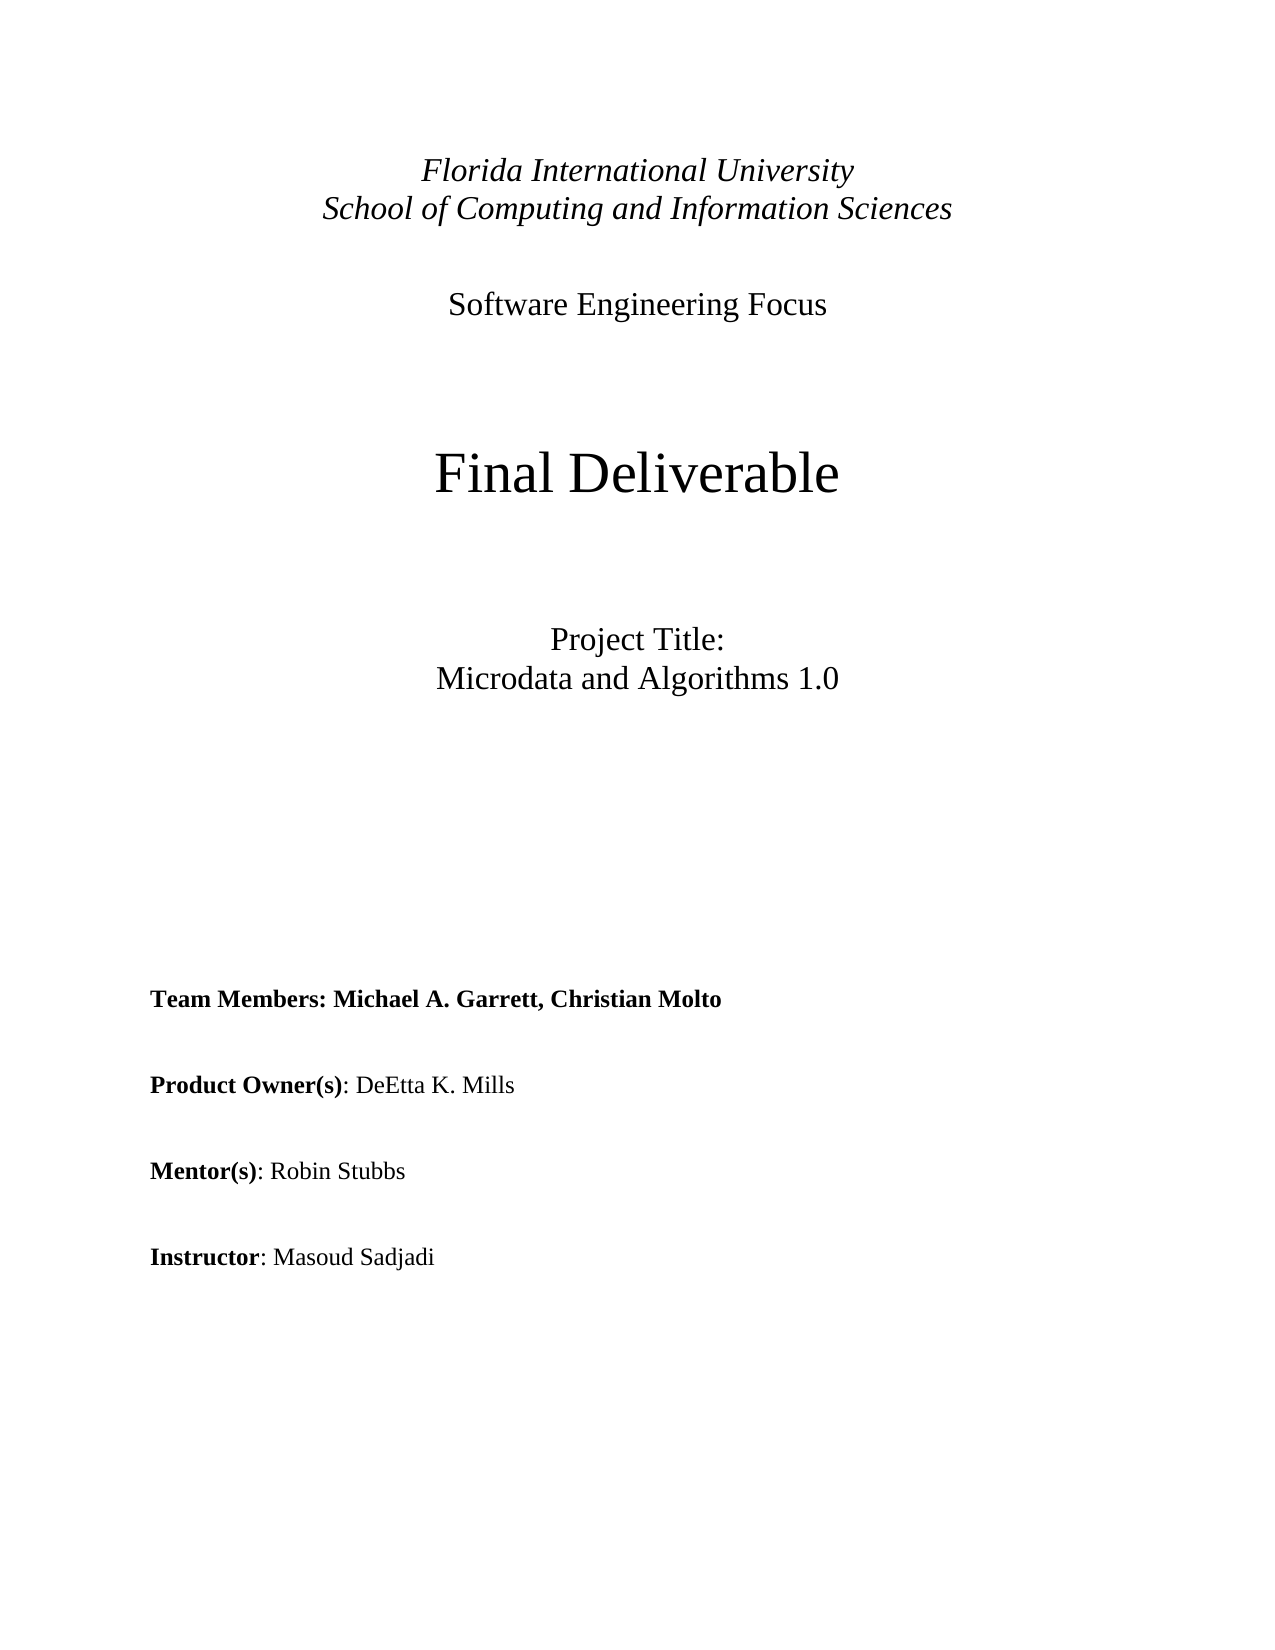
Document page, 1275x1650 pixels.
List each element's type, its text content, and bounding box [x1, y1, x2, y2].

text Instructor: Masoud Sadjadi [150, 1242, 1125, 1271]
text Mentor(s): Robin Stubbs [150, 1156, 1125, 1185]
text Product Owner(s): DeEtta K. Mills [150, 1070, 1125, 1099]
text Florida International University [150, 150, 1125, 188]
text Microdata and Algorithms 1.0 [150, 658, 1125, 696]
text Project Title: [150, 619, 1125, 658]
text Final Deliverable [150, 437, 1125, 504]
text School of Computing and Information Sciences [150, 188, 1125, 227]
text Team Members: Michael A. Garrett, Christian Molto [150, 984, 1125, 1012]
text Software Engineering Focus [150, 284, 1125, 322]
